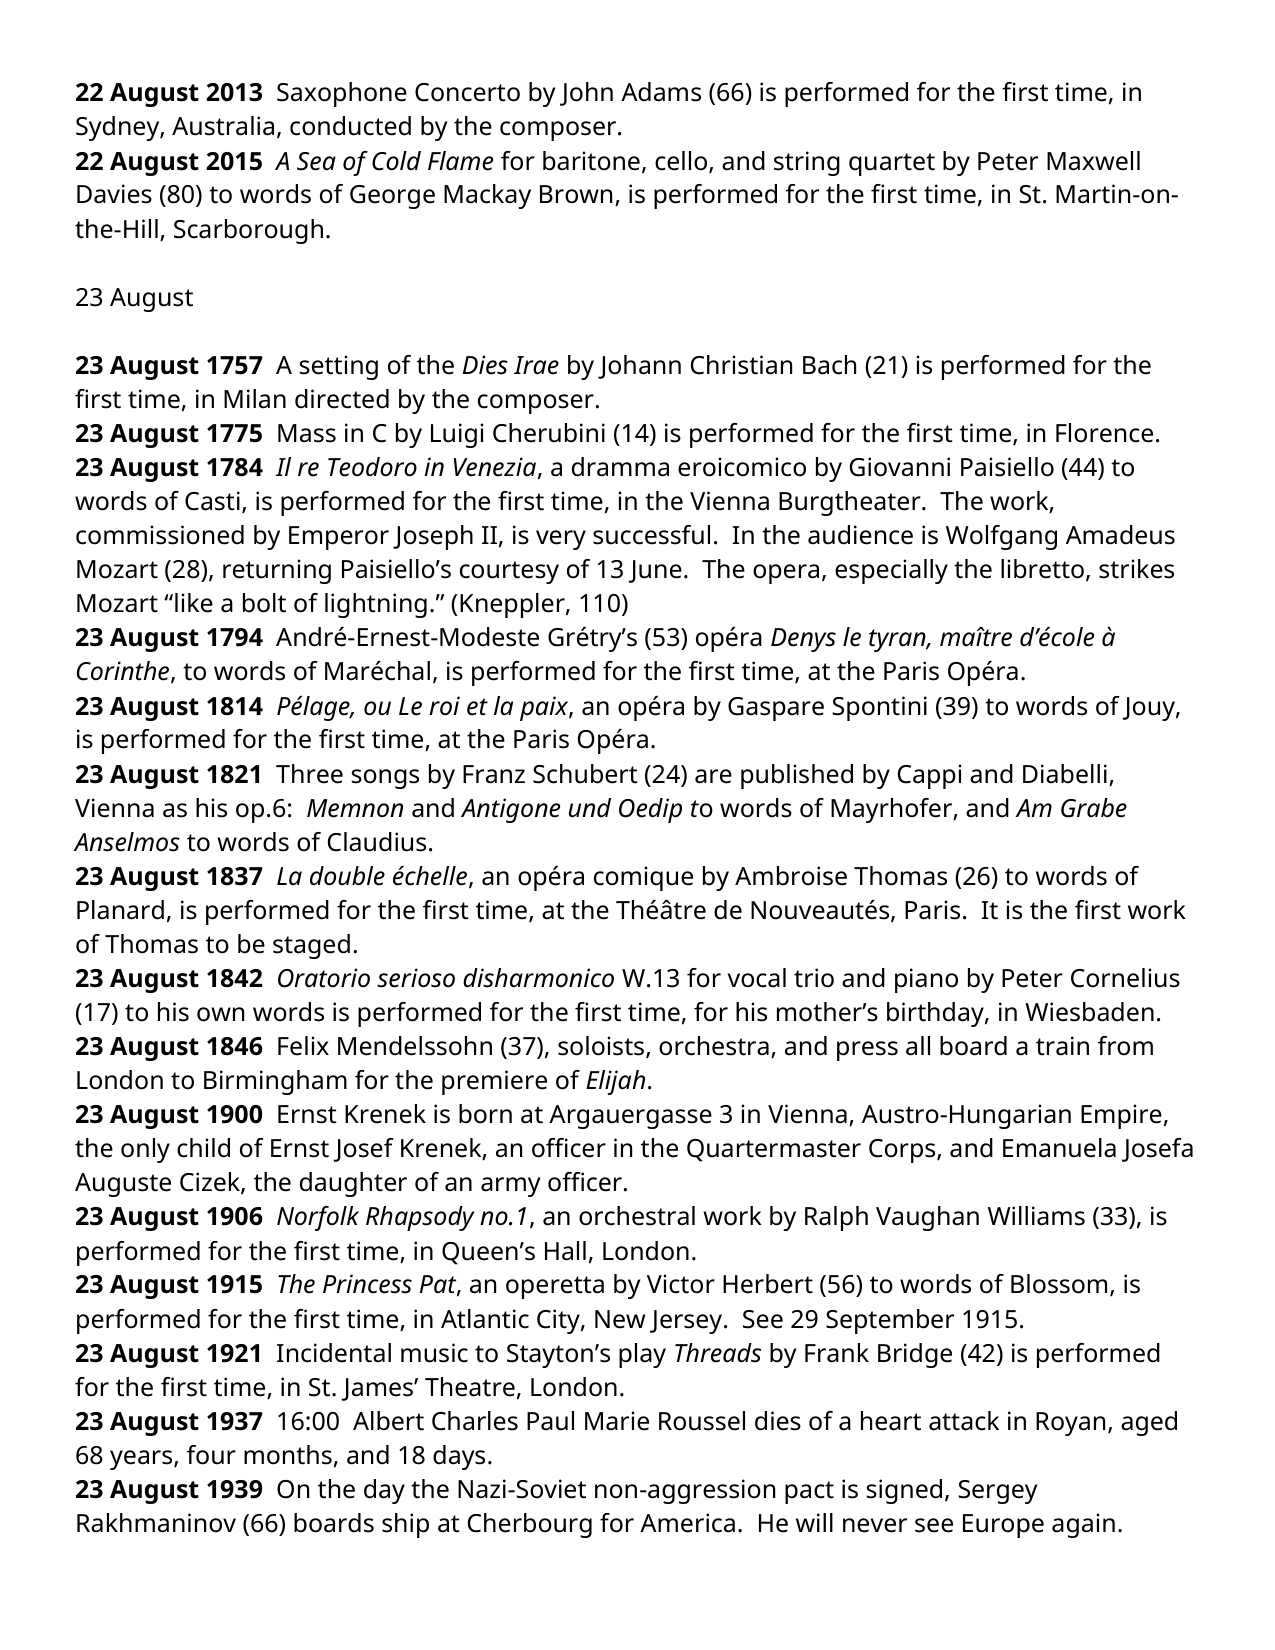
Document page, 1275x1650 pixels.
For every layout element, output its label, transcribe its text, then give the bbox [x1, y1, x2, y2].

text 22 August 2013 Saxophone Concerto by John Adams (66) is performed for the first time, in Sydney, Australia, conducted by the composer. [75, 75, 1200, 143]
text 23 August 1757 A setting of the Dies Irae by Johann Christian Bach (21) is performed for the first time, in Milan directed by the composer. [75, 347, 1200, 416]
text 23 August 1842 Oratorio serioso disharmonico W.13 for vocal trio and piano by Peter Cornelius (17) to his own words is performed for the first time, for his mother’s birthday, in Wiesbaden. [75, 961, 1200, 1029]
text 23 August 1846 Felix Mendelssohn (37), soloists, orchestra, and press all board a train from London to Birmingham for the premiere of Elijah. [75, 1029, 1200, 1097]
text 23 August 1906 Norfolk Rhapsody no.1, an orchestral work by Ralph Vaughan Williams (33), is performed for the first time, in Queen’s Hall, London. [75, 1199, 1200, 1267]
text 23 August 1937 16:00 Albert Charles Paul Marie Roussel dies of a heart attack in Royan, aged 68 years, four months, and 18 days. [75, 1403, 1200, 1472]
text 23 August 1821 Three songs by Franz Schubert (24) are published by Cappi and Diabelli, Vienna as his op.6: Memnon and Antigone und Oedip to words of Mayrhofer, and Am Grabe Anselmos to words of Claudius. [75, 756, 1200, 858]
text 22 August 2015 A Sea of Cold Flame for baritone, cello, and string quartet by Peter Maxwell Davies (80) to words of George Mackay Brown, is performed for the first time, in St. Martin-on-the-Hill, Scarborough. [75, 143, 1200, 245]
text 23 August 1939 On the day the Nazi-Soviet non-aggression pact is signed, Sergey Rakhmaninov (66) boards ship at Cherbourg for America. He will never see Europe again. [75, 1472, 1200, 1540]
text 23 August 1837 La double échelle, an opéra comique by Ambroise Thomas (26) to words of Planard, is performed for the first time, at the Théâtre de Nouveautés, Paris. It is the first work of Thomas to be staged. [75, 858, 1200, 961]
text 23 August 1794 André-Ernest-Modeste Grétry’s (53) opéra Denys le tyran, maître d’école à Corinthe, to words of Maréchal, is performed for the first time, at the Paris Opéra. [75, 620, 1200, 688]
text 23 August 1814 Pélage, ou Le roi et la paix, an opéra by Gaspare Spontini (39) to words of Jouy, is performed for the first time, at the Paris Opéra. [75, 688, 1200, 756]
text 23 August [75, 279, 1200, 313]
text 23 August 1921 Incidental music to Stayton’s play Threads by Frank Bridge (42) is performed for the first time, in St. James’ Theatre, London. [75, 1335, 1200, 1403]
text 23 August 1900 Ernst Krenek is born at Argauergasse 3 in Vienna, Austro-Hungarian Empire, the only child of Ernst Josef Krenek, an officer in the Quartermaster Corps, and Emanuela Josefa Auguste Cizek, the daughter of an army officer. [75, 1097, 1200, 1199]
text 23 August 1784 Il re Teodoro in Venezia, a dramma eroicomico by Giovanni Paisiello (44) to words of Casti, is performed for the first time, in the Vienna Burgtheater. The work, commissioned by Emperor Joseph II, is very successful. In the audience is Wolfgang Amadeus Mozart (28), returning Paisiello’s courtesy of 13 June. The opera, especially the libretto, strikes Mozart “like a bolt of lightning.” (Kneppler, 110) [75, 450, 1200, 620]
text 23 August 1775 Mass in C by Luigi Cherubini (14) is performed for the first time, in Florence. [75, 416, 1200, 450]
text 23 August 1915 The Princess Pat, an operetta by Victor Herbert (56) to words of Blossom, is performed for the first time, in Atlantic City, New Jersey. See 29 September 1915. [75, 1267, 1200, 1335]
